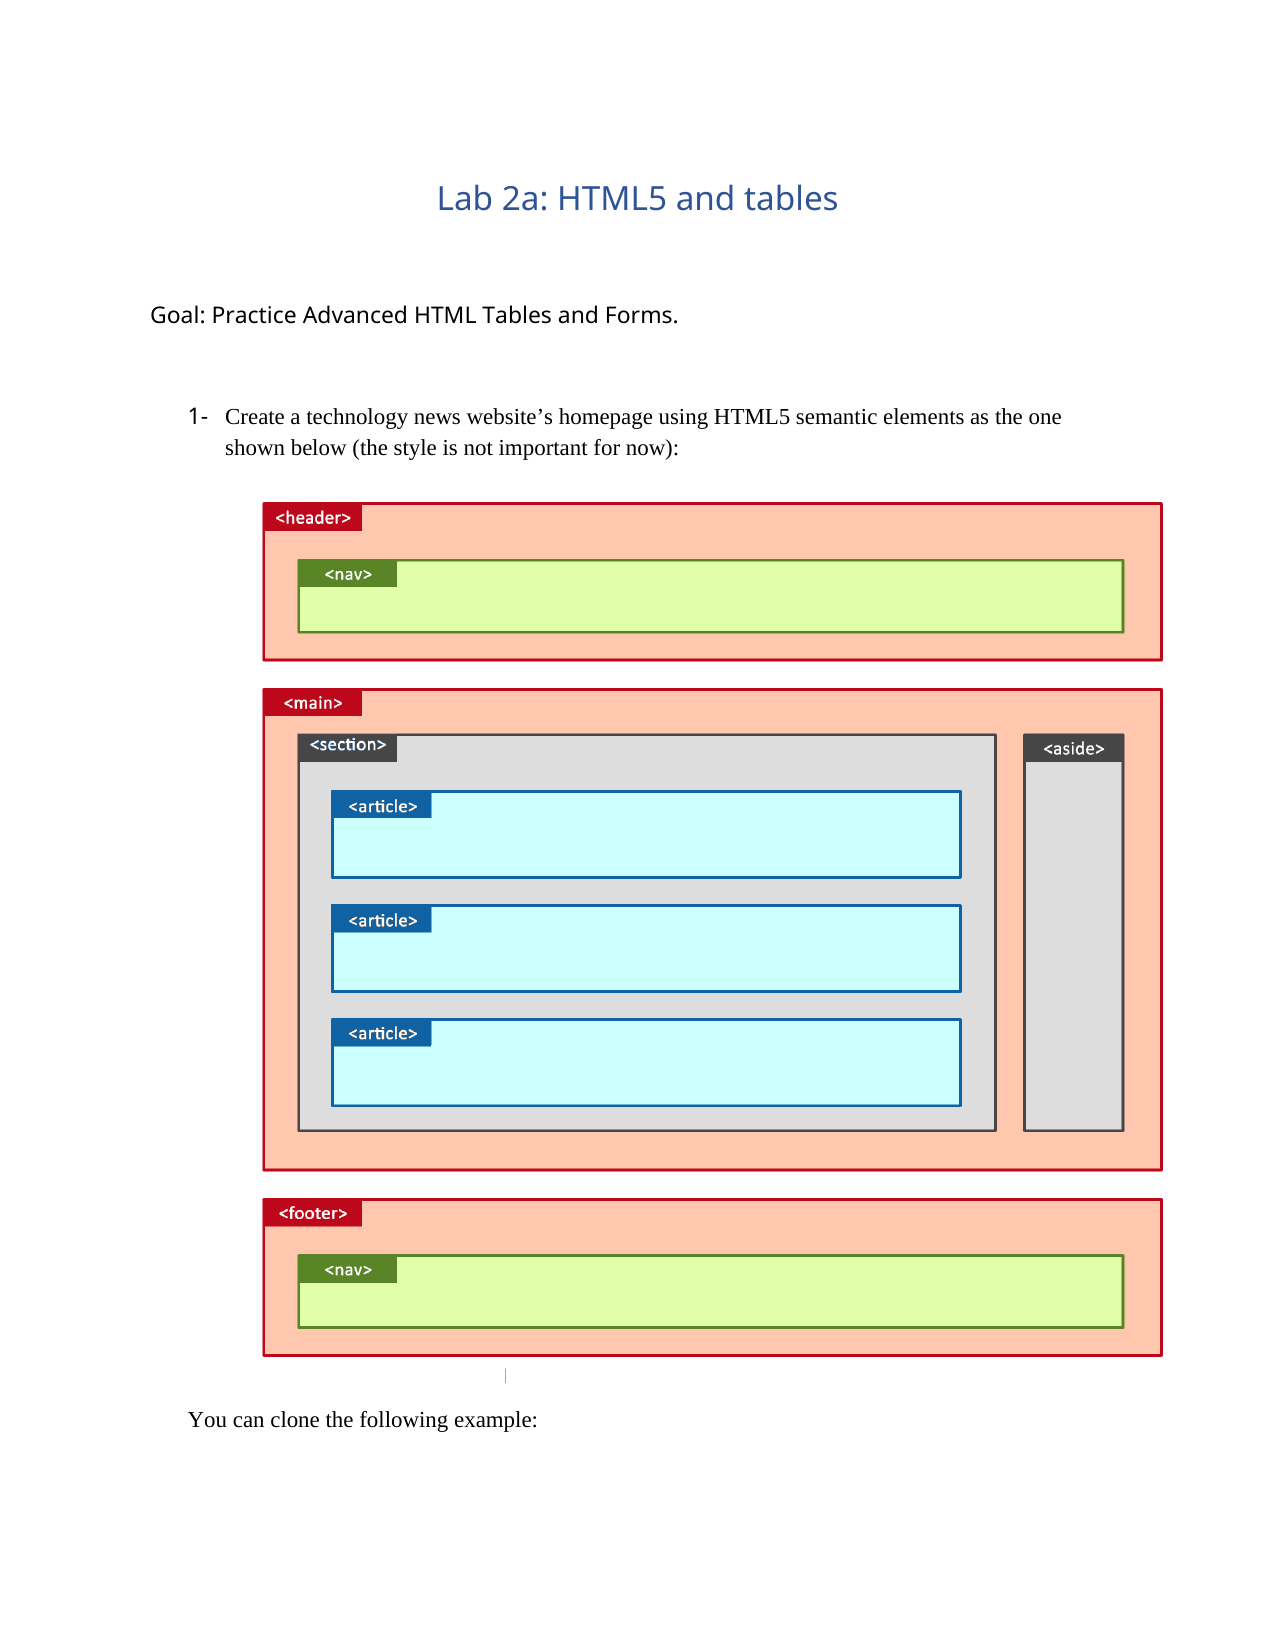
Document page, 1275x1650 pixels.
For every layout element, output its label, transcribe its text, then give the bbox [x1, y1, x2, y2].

text You can clone the following example: [187, 1406, 1125, 1433]
picture [225, 462, 1199, 1383]
subtitle Lab 2a: HTML5 and tables [150, 175, 1125, 220]
text Goal: Practice Advanced HTML Tables and Forms. [150, 299, 1125, 331]
